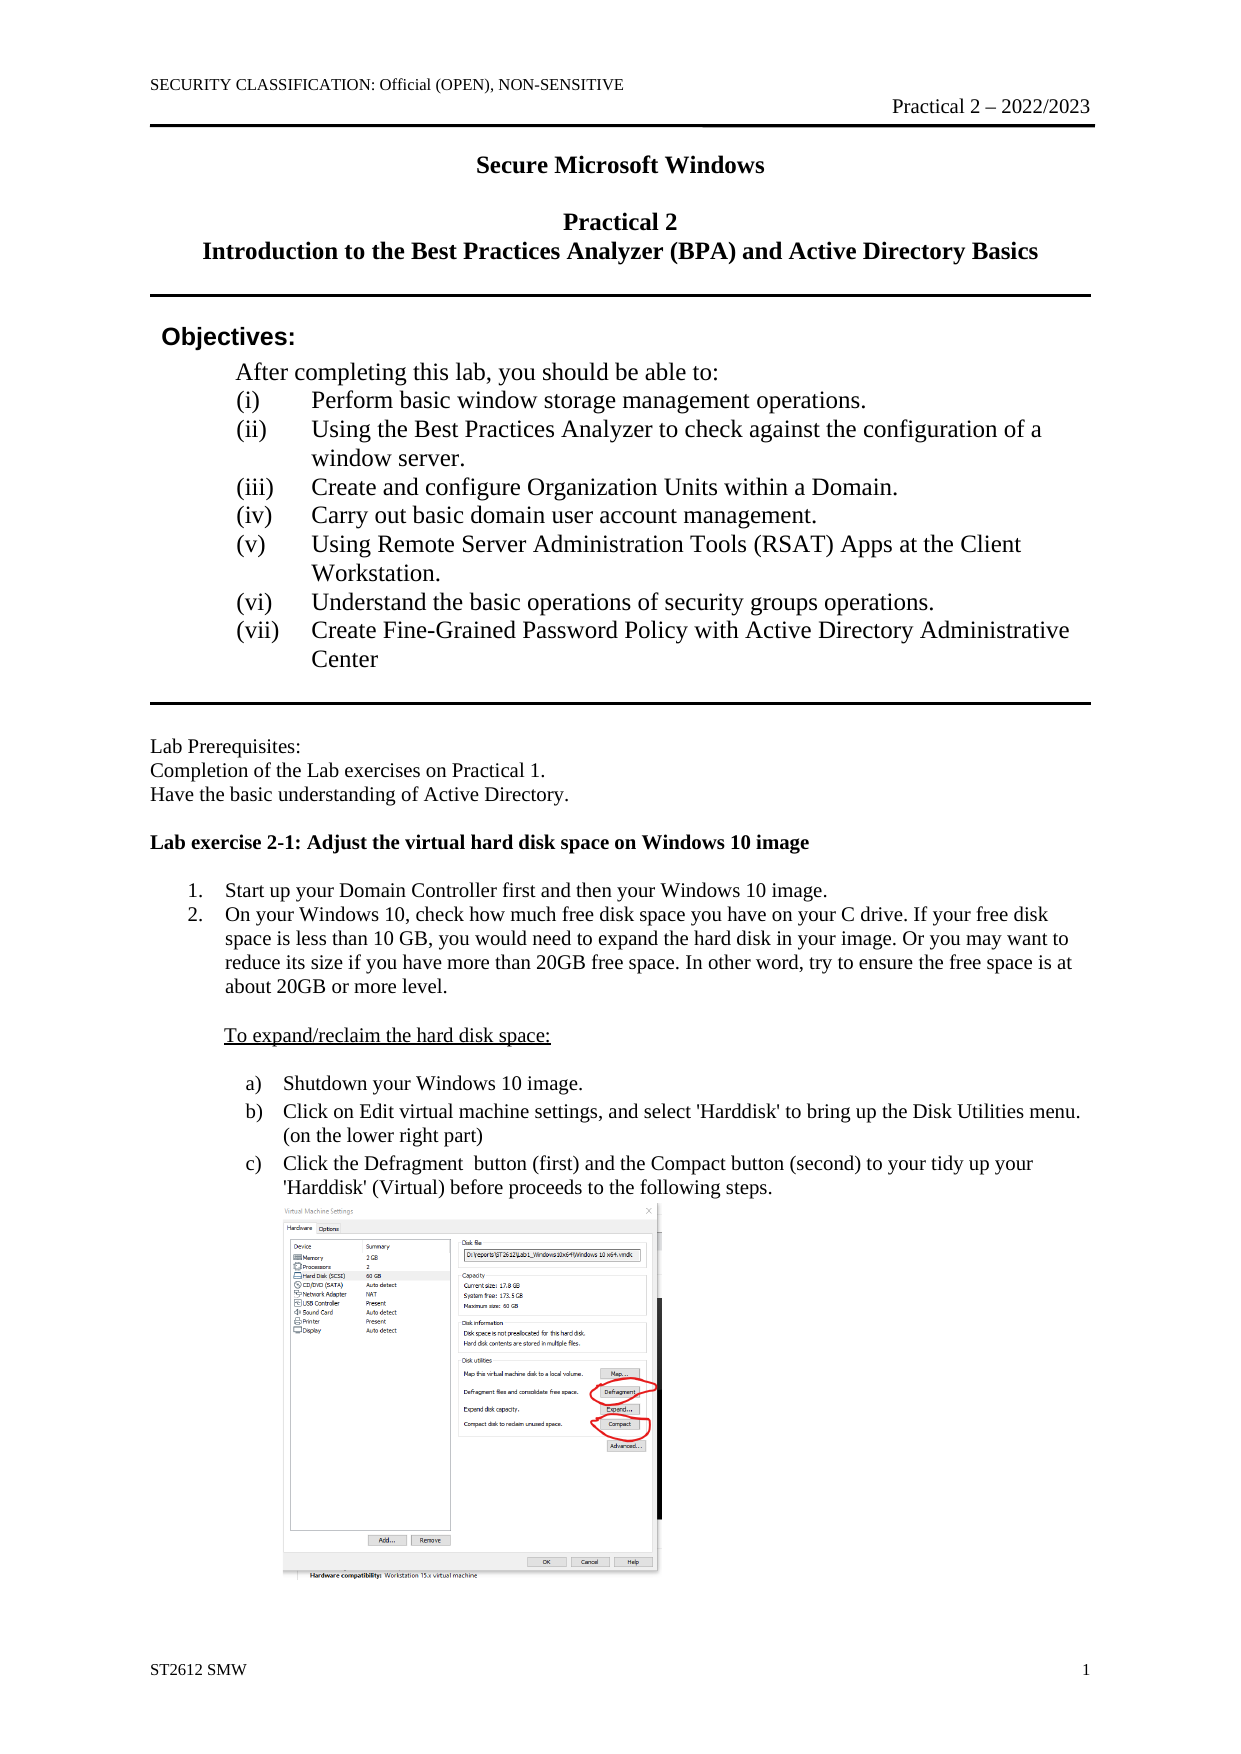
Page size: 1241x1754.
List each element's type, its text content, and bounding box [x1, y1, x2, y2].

list Shutdown your Windows 10 image. [245, 1071, 1090, 1095]
text To expand/reclaim the hard disk space: [224, 1022, 1090, 1047]
picture [282, 1203, 662, 1580]
table_header Objectives: After completing this lab, you should be able to: Perform basic window storage management operations. Using the Best Practices Analyzer to check against the configuration of a window server. Create and configure Organization Units within a Domain. Carry out basic domain user account management. Using Remote Server Administration Tools (RSAT) Apps at the Client Workstation. Understand the basic operations of security groups operations. Create Fine-Grained Password Policy with Active Directory Administrative Center [150, 297, 1091, 702]
text Secure Microsoft Windows [150, 150, 1090, 179]
text Lab Prerequisites: [150, 734, 1090, 758]
text Completion of the Lab exercises on Practical 1. [150, 758, 1090, 782]
text Lab exercise 2-1: Adjust the virtual hard disk space on Windows 10 image [150, 830, 1090, 854]
text Have the basic understanding of Active Directory. [150, 782, 1090, 806]
list Click on Edit virtual machine settings, and select 'Harddisk' to bring up the Disk Utilities menu. (on the lower right part) [245, 1099, 1090, 1147]
list On your Windows 10, check how much free disk space you have on your C drive. If your free disk space is less than 10 GB, you would need to expand the hard disk in your image. Or you may want to reduce its size if you have more than 20GB free space. In other word, try to ensure the free space is at about 20GB or more level. [187, 902, 1090, 998]
text Practical 2 [150, 179, 1090, 236]
list Click the Defragment button (first) and the Compact button (second) to your tidy up your 'Harddisk' (Virtual) before proceeds to the following steps. [245, 1151, 1090, 1199]
list Start up your Domain Controller first and then your Windows 10 image. [187, 878, 1090, 902]
text Introduction to the Best Practices Analyzer (BPA) and Active Directory Basics [150, 236, 1090, 265]
